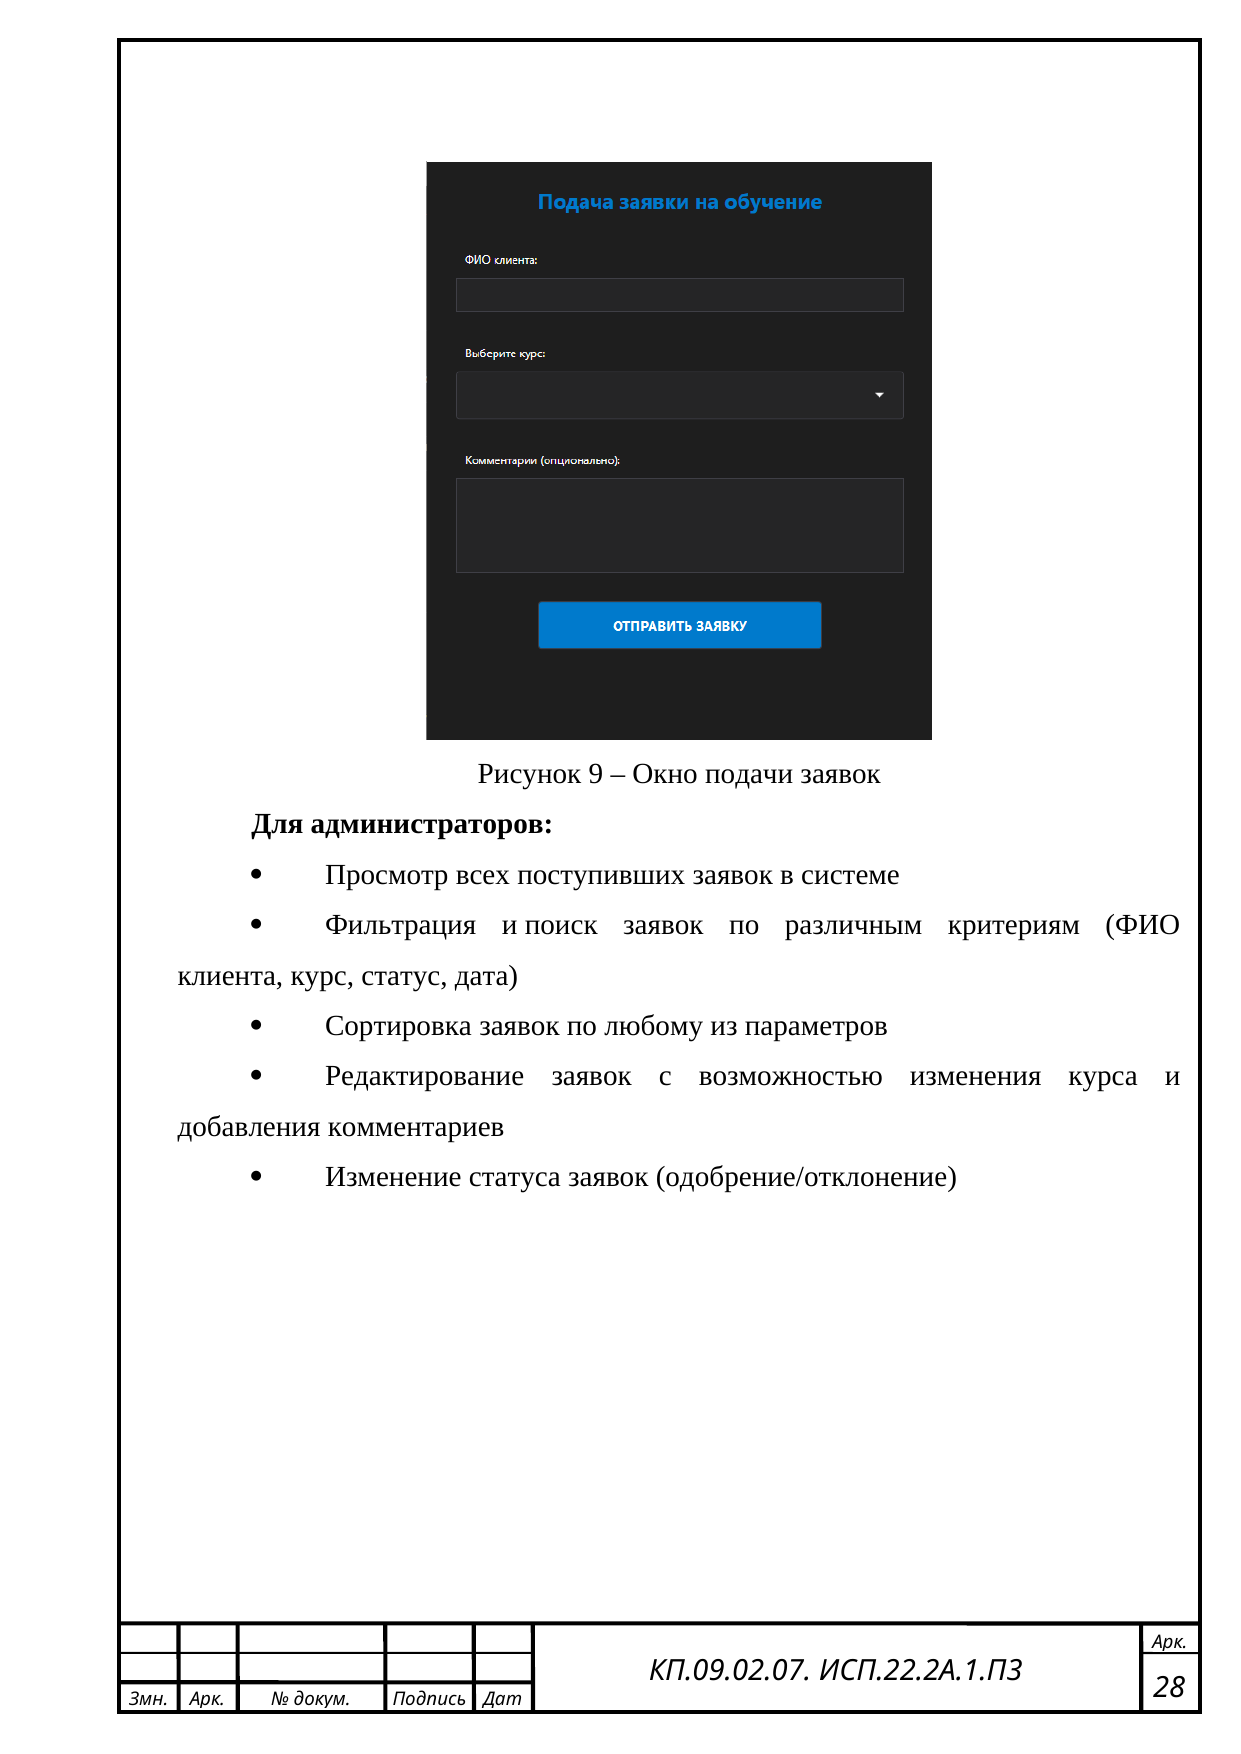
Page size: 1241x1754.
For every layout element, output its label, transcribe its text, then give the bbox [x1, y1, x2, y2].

picture [426, 161, 932, 740]
text Для администраторов: [177, 806, 1181, 840]
list Изменение статуса заявок (одобрение/отклонение) [177, 1159, 1181, 1193]
list Просмотр всех поступивших заявок в системе [177, 857, 1181, 890]
list Фильтрация и поиск заявок по различным критериям (ФИО клиента, курс, статус, дата) [177, 907, 1181, 991]
list Сортировка заявок по любому из параметров [177, 1008, 1181, 1042]
list Редактирование заявок с возможностью изменения курса и добавления комментариев [177, 1058, 1181, 1142]
